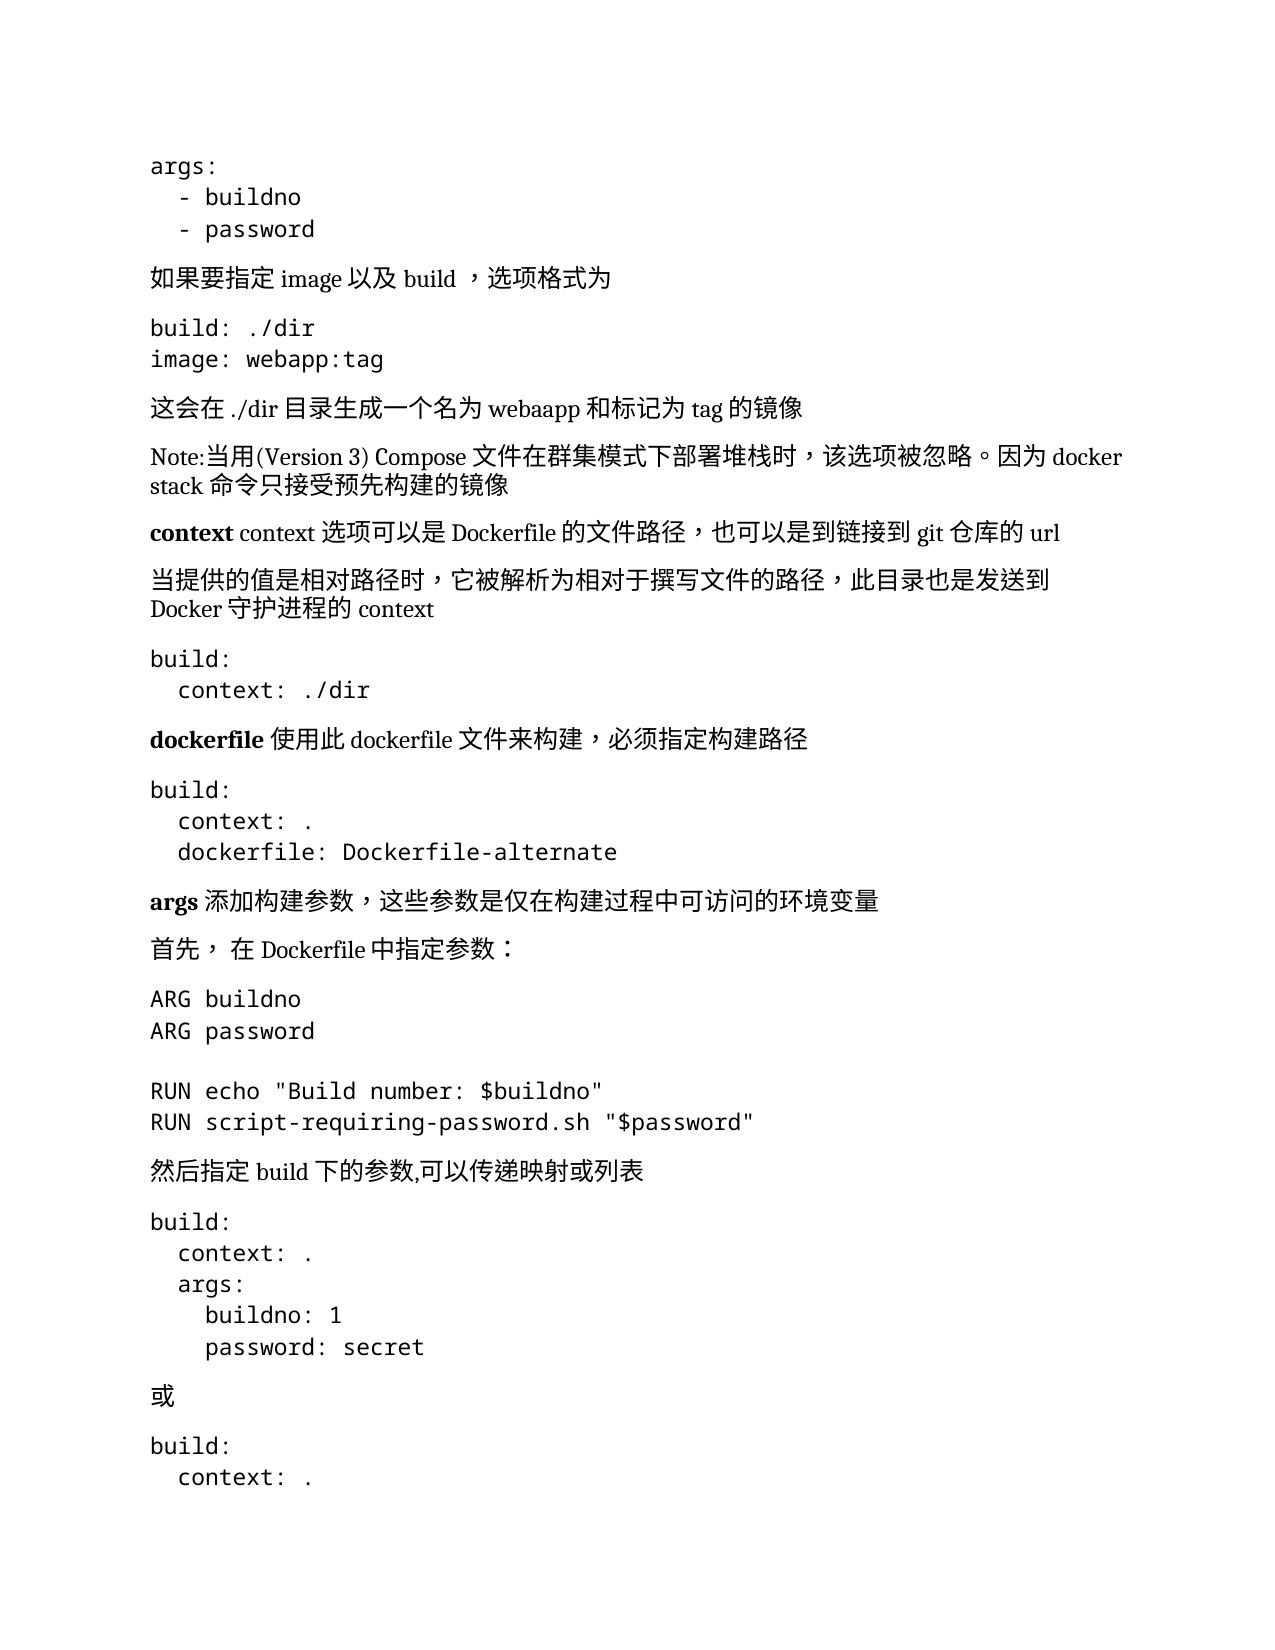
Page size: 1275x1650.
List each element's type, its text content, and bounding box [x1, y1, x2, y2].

text args: - buildno - password [150, 150, 1125, 244]
text 首先， 在Dockerfile中指定参数： [150, 936, 1125, 964]
text 当提供的值是相对路径时，它被解析为相对于撰写文件的路径，此目录也是发送到 Docker 守护进程的 context [150, 567, 1125, 624]
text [150, 1430, 1125, 1492]
text 如果要指定 image 以及 build ，选项格式为 [150, 264, 1125, 293]
text 然后指定 build 下的参数,可以传递映射或列表 [150, 1158, 1125, 1187]
text dockerfile 使用此 dockerfile 文件来构建，必须指定构建路径 [150, 726, 1125, 755]
text context context 选项可以是 Dockerfile 的文件路径，也可以是到链接到 git 仓库的 url [150, 519, 1125, 548]
text ARG buildno ARG password RUN echo "Build number: $buildno" RUN script-requiring-password.sh "$password" [150, 983, 1125, 1137]
text Note:当用(Version 3) Compose 文件在群集模式下部署堆栈时，该选项被忽略。因为 docker stack 命令只接受预先构建的镜像 [150, 443, 1125, 500]
text args 添加构建参数，这些参数是仅在构建过程中可访问的环境变量 [150, 888, 1125, 917]
text build: context: . args: buildno: 1 password: secret [150, 1205, 1125, 1362]
text build: ./dir image: webapp:tag [150, 312, 1125, 374]
text build: context: ./dir [150, 643, 1125, 705]
text 这会在 ./dir 目录生成一个名为 webaapp 和标记为 tag 的镜像 [150, 395, 1125, 424]
text build: context: . dockerfile: Dockerfile-alternate [150, 774, 1125, 867]
text 或 [150, 1382, 1125, 1411]
